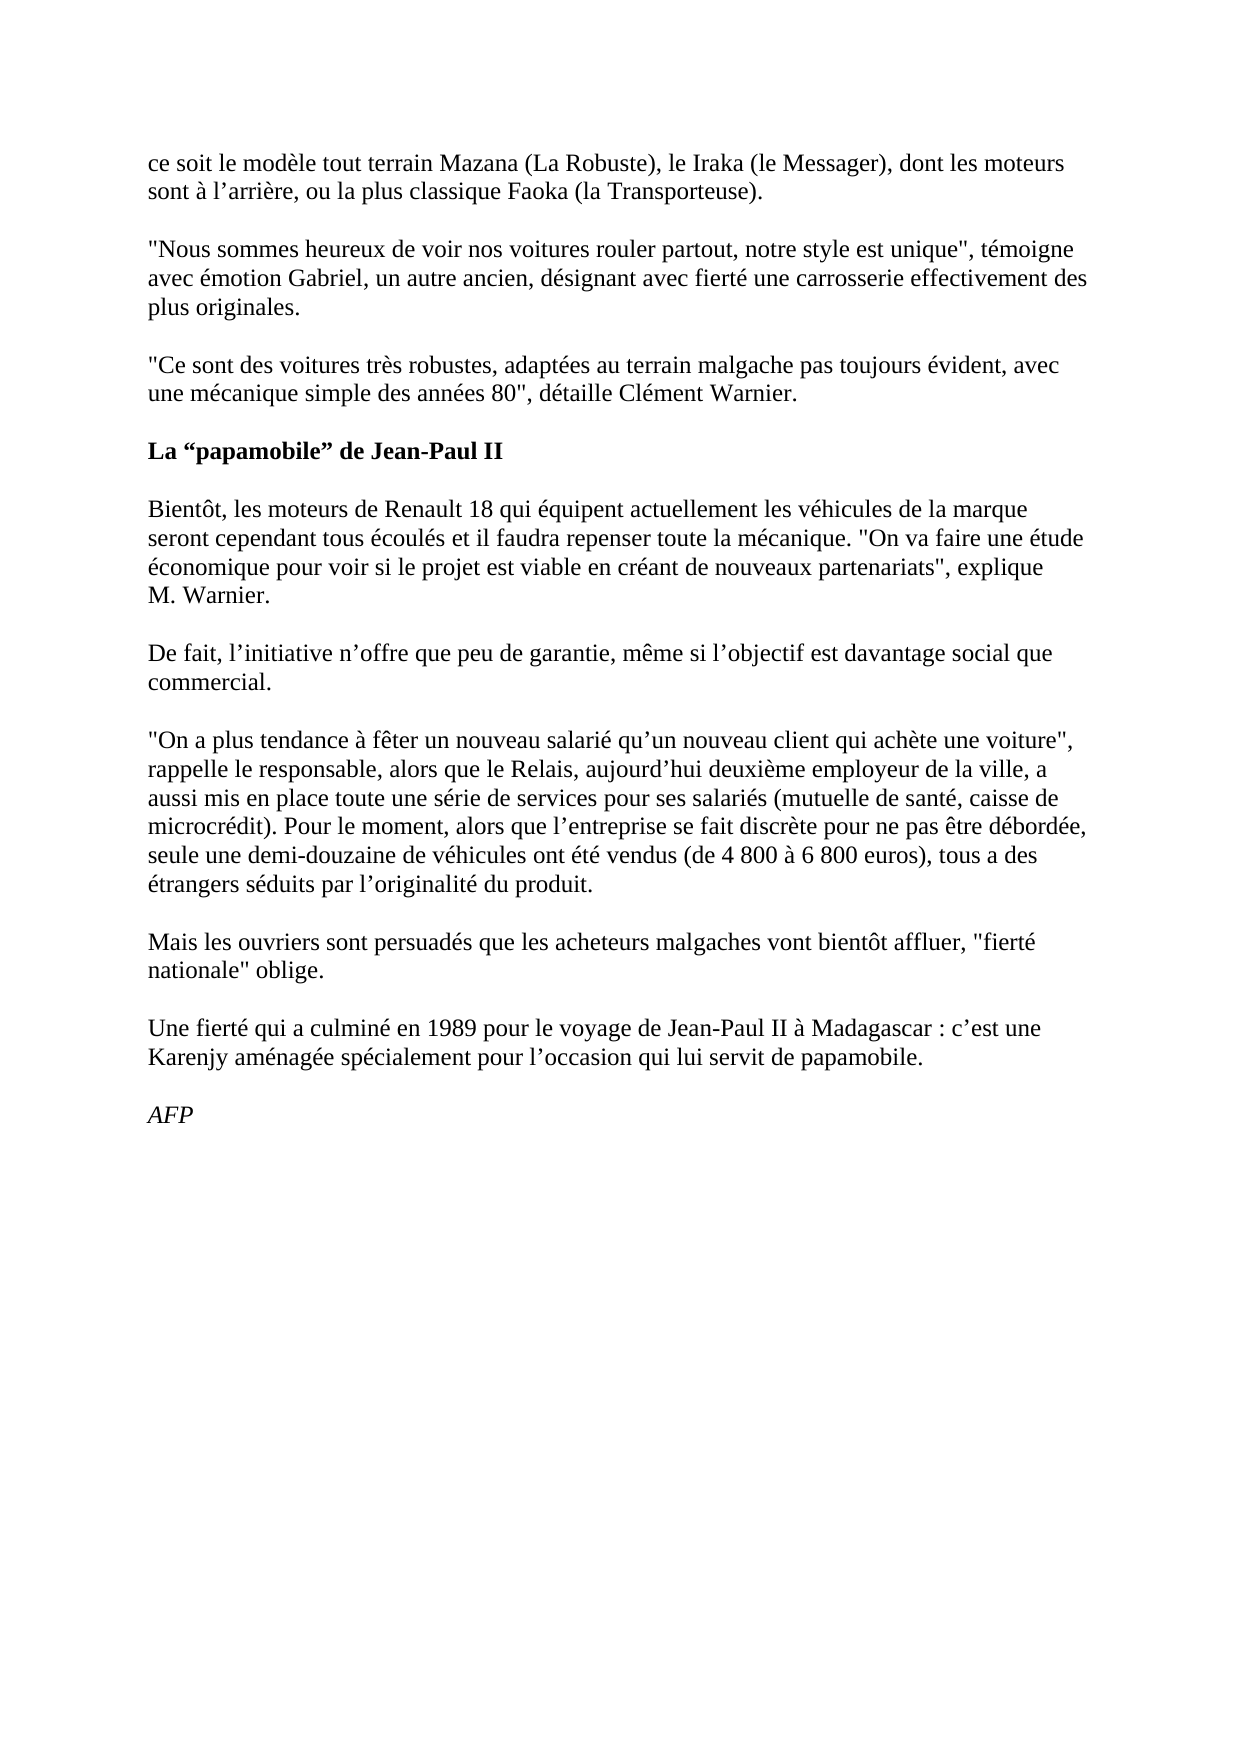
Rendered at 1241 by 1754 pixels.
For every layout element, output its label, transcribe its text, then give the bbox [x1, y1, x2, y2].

text Une fierté qui a culminé en 1989 pour le voyage de Jean-Paul II à Madagascar : c’est une Karenjy aménagée spécialement pour l’occasion qui lui servit de papamobile. [148, 1013, 1093, 1071]
text La “papamobile” de Jean-Paul II [148, 436, 1093, 465]
text Mais les ouvriers sont persuadés que les acheteurs malgaches vont bientôt affluer, "fierté nationale" oblige. [148, 927, 1093, 984]
text AFP [148, 1100, 1093, 1129]
text "Ce sont des voitures très robustes, adaptées au terrain malgache pas toujours évident, avec une mécanique simple des années 80", détaille Clément Warnier. [148, 350, 1093, 407]
text Bientôt, les moteurs de Renault 18 qui équipent actuellement les véhicules de la marque seront cependant tous écoulés et il faudra repenser toute la mécanique. "On va faire une étude économique pour voir si le projet est viable en créant de nouveaux partenariats", explique M. Warnier. [148, 494, 1093, 609]
text De fait, l’initiative n’offre que peu de garantie, même si l’objectif est davantage social que commercial. [148, 638, 1093, 696]
text "On a plus tendance à fêter un nouveau salarié qu’un nouveau client qui achète une voiture", rappelle le responsable, alors que le Relais, aujourd’hui deuxième employeur de la ville, a aussi mis en place toute une série de services pour ses salariés (mutuelle de santé, caisse de microcrédit). Pour le moment, alors que l’entreprise se fait discrète pour ne pas être débordée, seule une demi-douzaine de véhicules ont été vendus (de 4 800 à 6 800 euros), tous a des étrangers séduits par l’originalité du produit. [148, 725, 1093, 898]
text "Nous sommes heureux de voir nos voitures rouler partout, notre style est unique", témoigne avec émotion Gabriel, un autre ancien, désignant avec fierté une carrosserie effectivement des plus originales. [148, 234, 1093, 321]
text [148, 148, 1093, 205]
